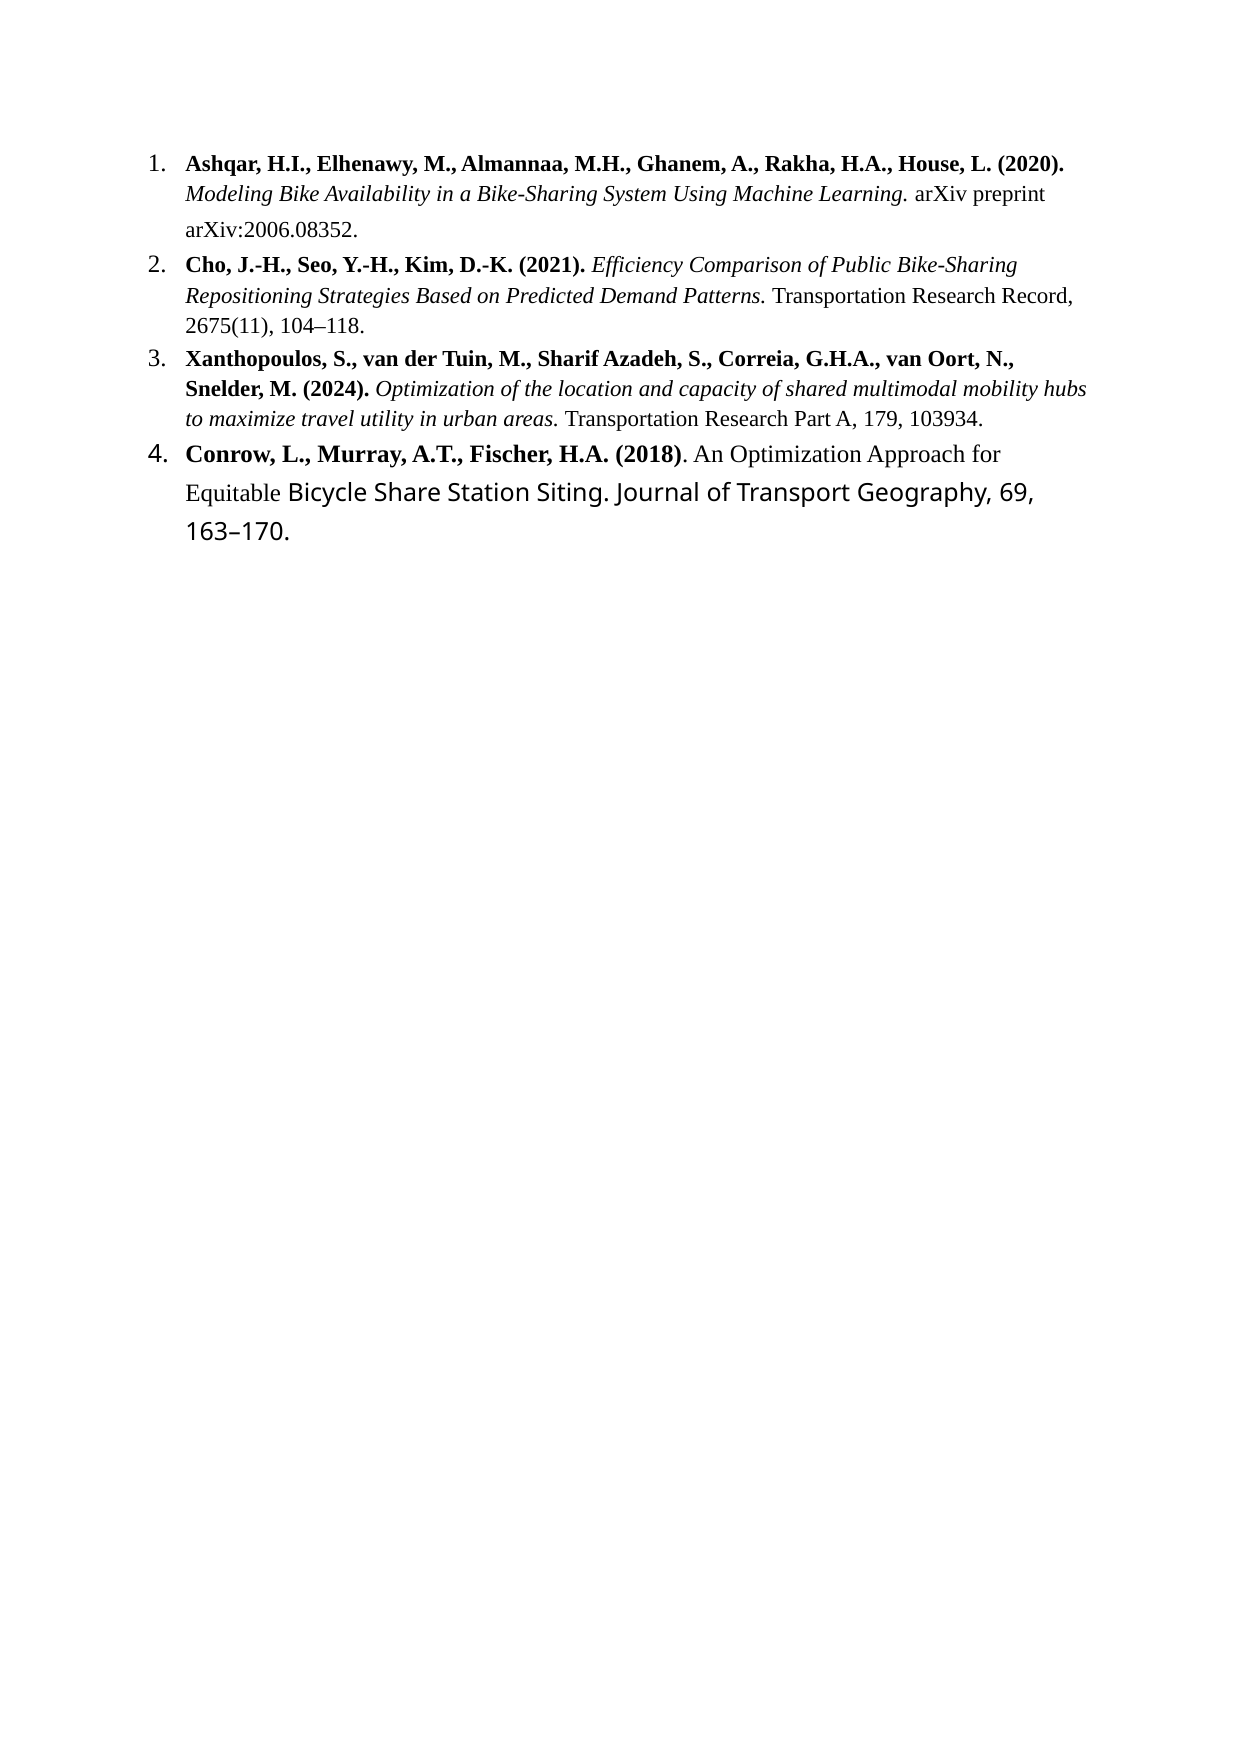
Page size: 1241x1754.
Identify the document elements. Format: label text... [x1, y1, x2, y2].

list Conrow, L., Murray, A.T., Fischer, H.A. (2018). An Optimization Approach for Equitable Bicycle Share Station Siting. Journal of Transport Geography, 69, 163–170. [148, 436, 1093, 548]
list Ashqar, H.I., Elhenawy, M., Almannaa, M.H., Ghanem, A., Rakha, H.A., House, L. (2020). Modeling Bike Availability in a Bike-Sharing System Using Machine Learning. arXiv preprint arXiv:2006.08352. [148, 148, 1093, 244]
list Cho, J.-H., Seo, Y.-H., Kim, D.-K. (2021). Efficiency Comparison of Public Bike-Sharing Repositioning Strategies Based on Predicted Demand Patterns. Transportation Research Record, 2675(11), 104–118. [148, 249, 1093, 339]
list Xanthopoulos, S., van der Tuin, M., Sharif Azadeh, S., Correia, G.H.A., van Oort, N., Snelder, M. (2024). Optimization of the location and capacity of shared multimodal mobility hubs to maximize travel utility in urban areas. Transportation Research Part A, 179, 103934. [148, 343, 1093, 432]
